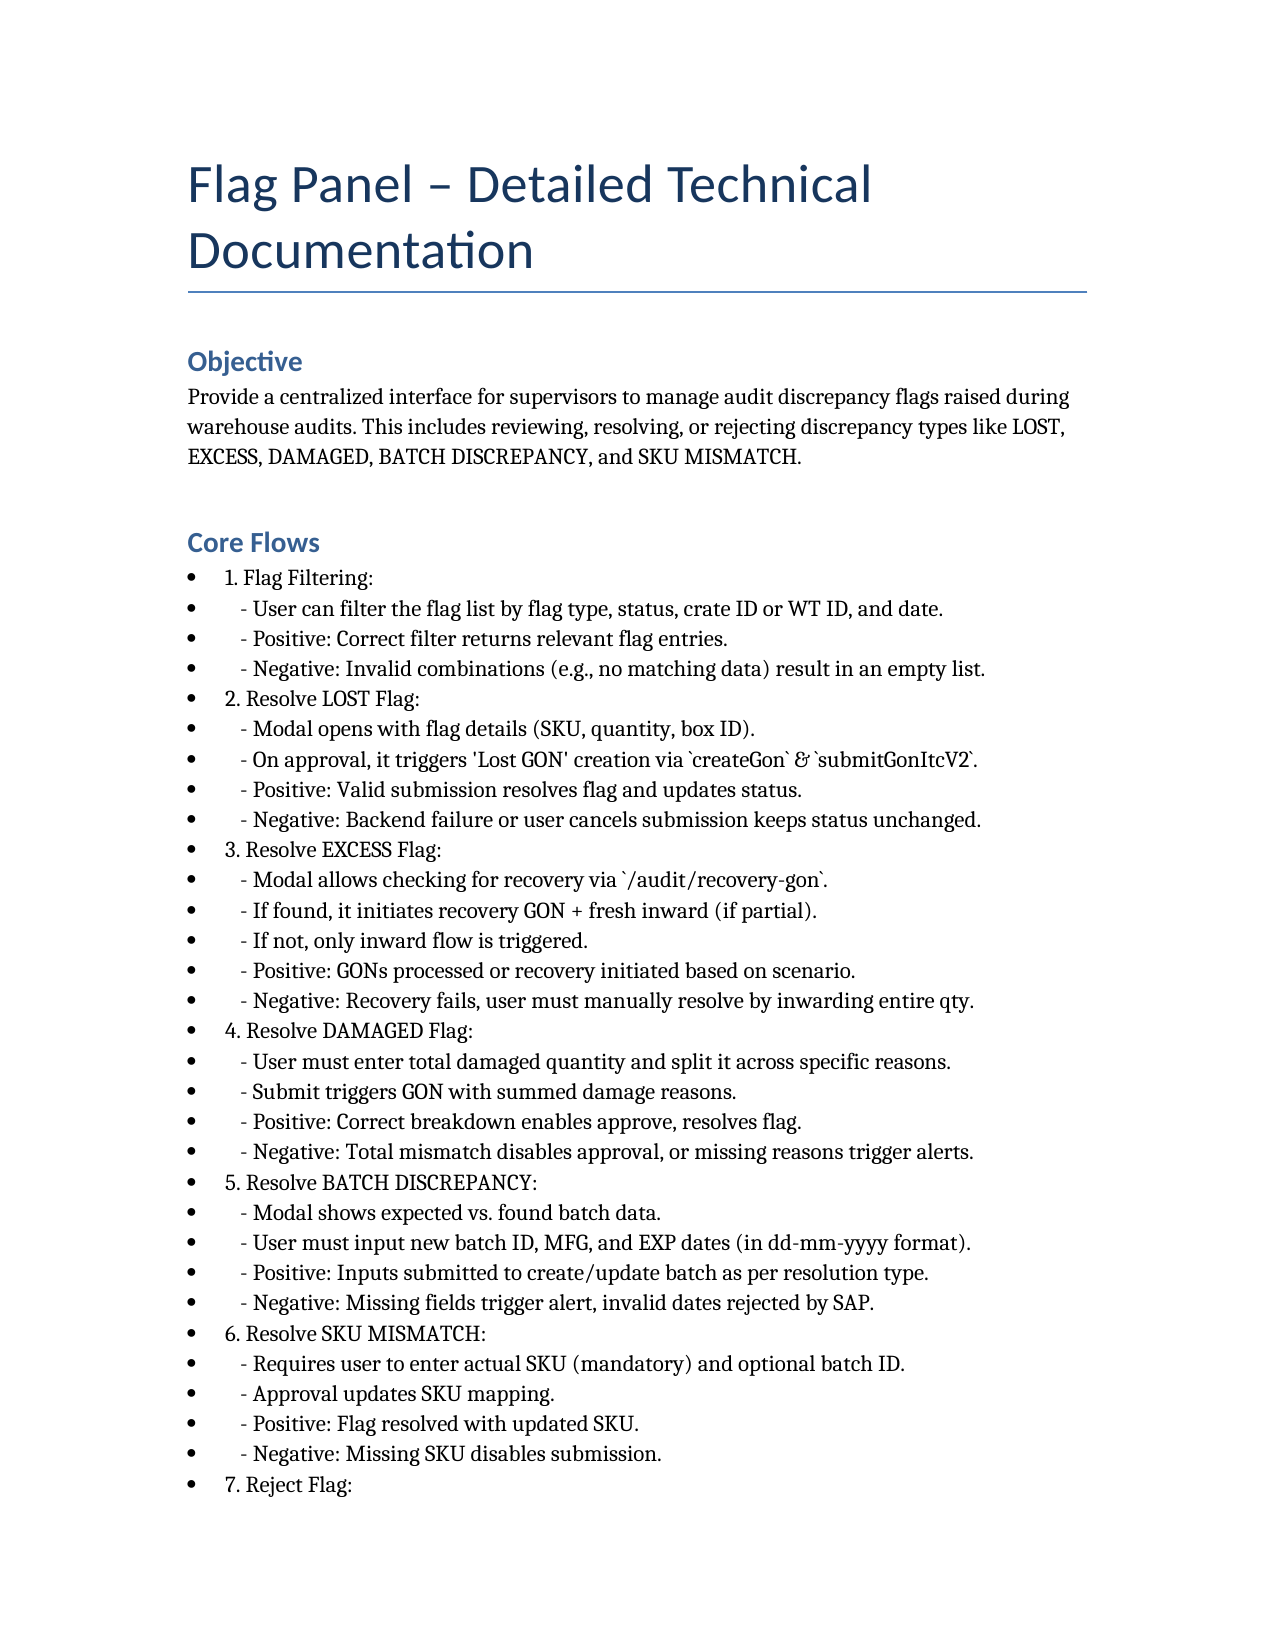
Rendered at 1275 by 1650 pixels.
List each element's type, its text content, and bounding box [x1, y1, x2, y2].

text Provide a centralized interface for supervisors to manage audit discrepancy flags raised during warehouse audits. This includes reviewing, resolving, or rejecting discrepancy types like LOST, EXCESS, DAMAGED, BATCH DISCREPANCY, and SKU MISMATCH. [187, 384, 1087, 470]
list - Negative: Backend failure or user cancels submission keeps status unchanged. [187, 807, 1087, 833]
list - Requires user to enter actual SKU (mandatory) and optional batch ID. [187, 1351, 1087, 1377]
list - Submit triggers GON with summed damage reasons. [187, 1079, 1087, 1105]
list 6. Resolve SKU MISMATCH: [187, 1320, 1087, 1347]
list - Positive: Correct filter returns relevant flag entries. [187, 626, 1087, 652]
list - Positive: Valid submission resolves flag and updates status. [187, 777, 1087, 803]
list 4. Resolve DAMAGED Flag: [187, 1018, 1087, 1045]
list - User can filter the flag list by flag type, status, crate ID or WT ID, and date. [187, 595, 1087, 622]
list - Negative: Recovery fails, user must manually resolve by inwarding entire qty. [187, 988, 1087, 1014]
list - Negative: Missing SKU disables submission. [187, 1441, 1087, 1468]
list - User must enter total damaged quantity and split it across specific reasons. [187, 1048, 1087, 1075]
list - Positive: Correct breakdown enables approve, resolves flag. [187, 1109, 1087, 1135]
subtitle Objective [187, 343, 1087, 378]
subtitle Core Flows [187, 524, 1087, 560]
list 3. Resolve EXCESS Flag: [187, 837, 1087, 863]
list - Modal shows expected vs. found batch data. [187, 1199, 1087, 1226]
list - Negative: Total mismatch disables approval, or missing reasons trigger alerts. [187, 1139, 1087, 1166]
list - If found, it initiates recovery GON + fresh inward (if partial). [187, 897, 1087, 924]
title Flag Panel – Detailed Technical Documentation [187, 150, 1087, 293]
list 2. Resolve LOST Flag: [187, 686, 1087, 712]
list 1. Flag Filtering: [187, 565, 1087, 592]
list 5. Resolve BATCH DISCREPANCY: [187, 1169, 1087, 1196]
list - Positive: Flag resolved with updated SKU. [187, 1411, 1087, 1437]
list - Negative: Invalid combinations (e.g., no matching data) result in an empty list. [187, 656, 1087, 682]
list - Positive: Inputs submitted to create/update batch as per resolution type. [187, 1260, 1087, 1286]
list - On approval, it triggers 'Lost GON' creation via `createGon` & `submitGonItcV2`. [187, 746, 1087, 773]
list - Positive: GONs processed or recovery initiated based on scenario. [187, 958, 1087, 984]
list - If not, only inward flow is triggered. [187, 928, 1087, 954]
list - Negative: Missing fields trigger alert, invalid dates rejected by SAP. [187, 1290, 1087, 1317]
list 7. Reject Flag: [187, 1471, 1087, 1498]
list - Modal opens with flag details (SKU, quantity, box ID). [187, 716, 1087, 743]
list - Modal allows checking for recovery via `/audit/recovery-gon`. [187, 867, 1087, 894]
list - Approval updates SKU mapping. [187, 1381, 1087, 1407]
list - User must input new batch ID, MFG, and EXP dates (in dd-mm-yyyy format). [187, 1230, 1087, 1256]
